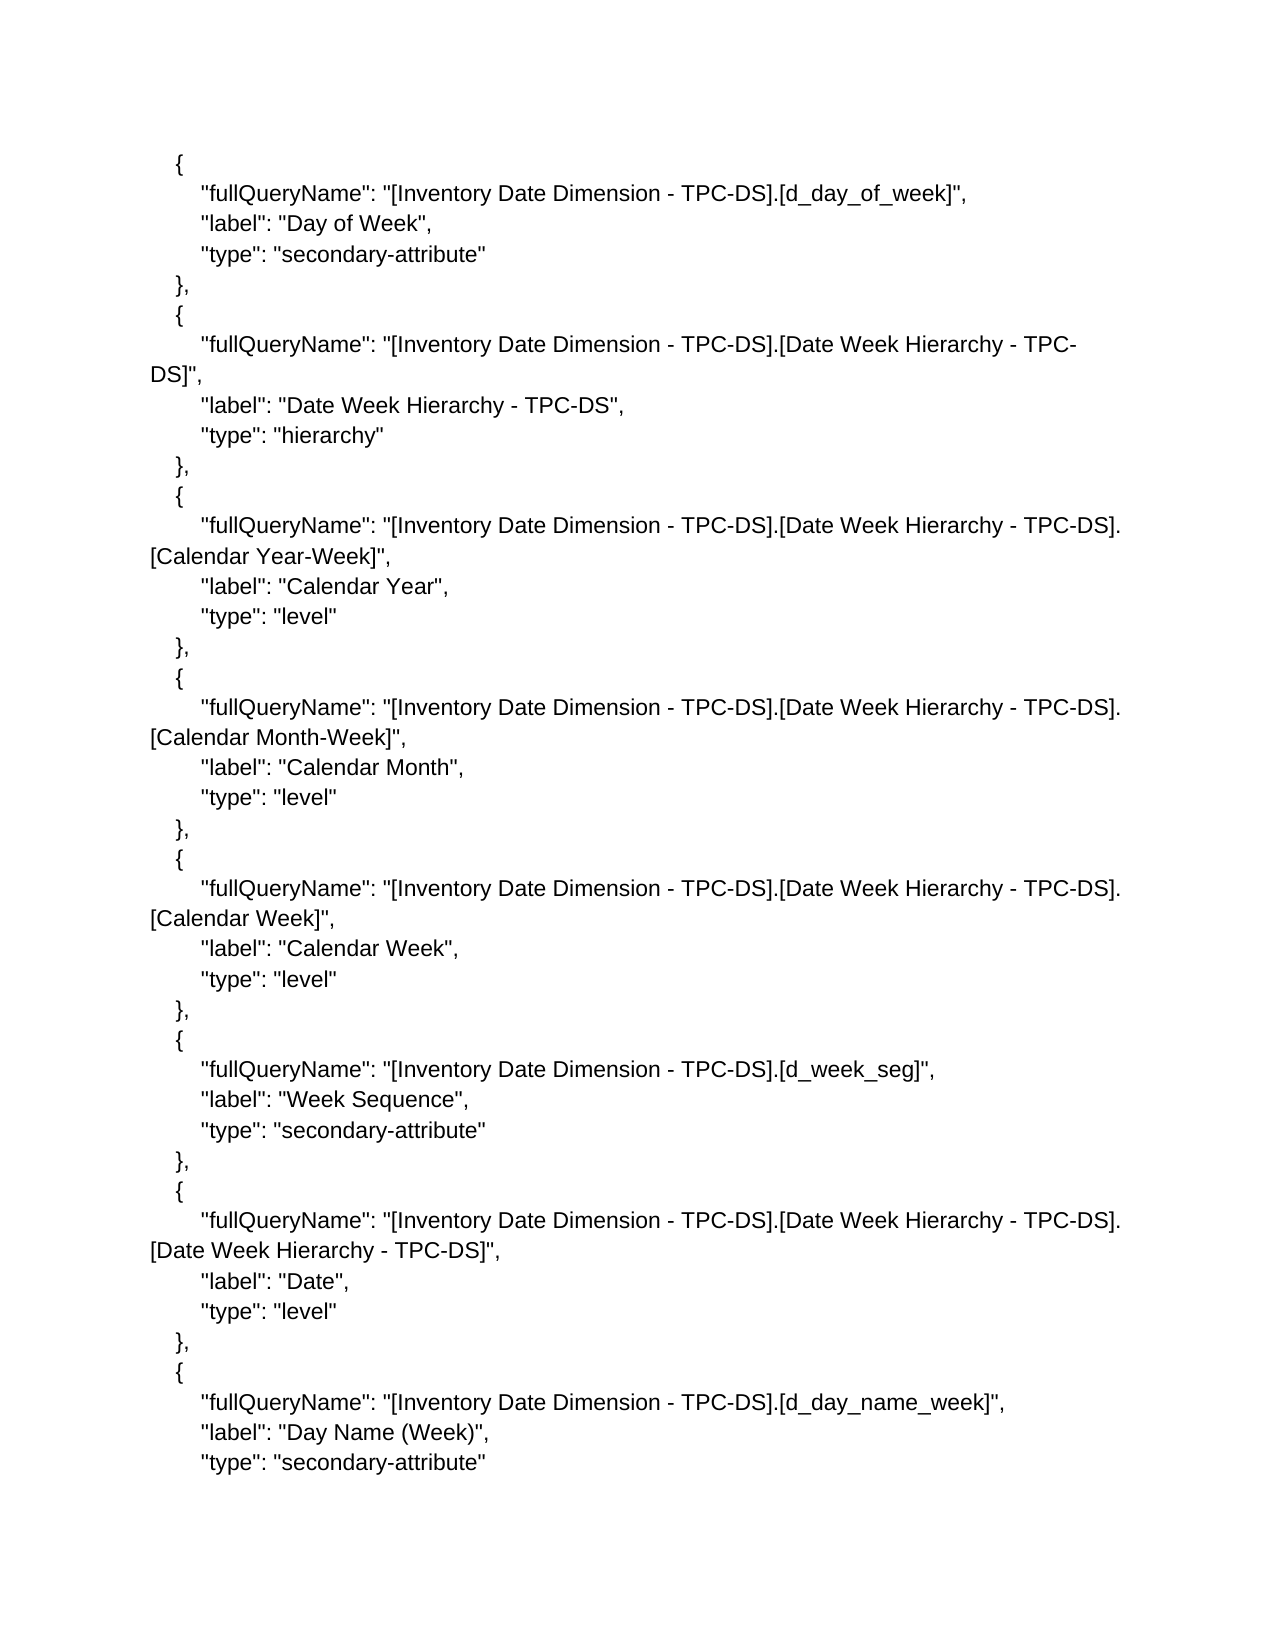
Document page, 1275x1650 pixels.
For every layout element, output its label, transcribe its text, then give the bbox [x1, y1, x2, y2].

text "fullQueryName": "[Inventory Date Dimension - TPC-DS].[Date Week Hierarchy - TPC-DS].[Calendar Month-Week]", [150, 694, 1125, 750]
text { [150, 845, 1125, 871]
text "label": "Calendar Week", [150, 935, 1125, 962]
text { [150, 1177, 1125, 1203]
text "type": "secondary-attribute" [150, 241, 1125, 267]
text { [150, 663, 1125, 690]
text "label": "Week Sequence", [150, 1086, 1125, 1113]
text "type": "level" [150, 784, 1125, 811]
text "label": "Date Week Hierarchy - TPC-DS", [150, 392, 1125, 418]
text "label": "Calendar Month", [150, 754, 1125, 781]
text "type": "secondary-attribute" [150, 1117, 1125, 1143]
text "fullQueryName": "[Inventory Date Dimension - TPC-DS].[d_week_seg]", [150, 1056, 1125, 1083]
text }, [150, 814, 1125, 841]
text { [150, 1358, 1125, 1385]
text { [150, 150, 1125, 176]
text "fullQueryName": "[Inventory Date Dimension - TPC-DS].[Date Week Hierarchy - TPC-DS].[Date Week Hierarchy - TPC-DS]", [150, 1207, 1125, 1264]
text "label": "Date", [150, 1268, 1125, 1294]
text }, [150, 633, 1125, 660]
text "label": "Calendar Year", [150, 573, 1125, 599]
text "type": "secondary-attribute" [150, 1449, 1125, 1475]
text "fullQueryName": "[Inventory Date Dimension - TPC-DS].[Date Week Hierarchy - TPC-DS]", [150, 331, 1125, 388]
text "type": "level" [150, 603, 1125, 629]
text "type": "level" [150, 1298, 1125, 1324]
text }, [150, 996, 1125, 1022]
text { [150, 301, 1125, 327]
text { [150, 482, 1125, 509]
text }, [150, 271, 1125, 297]
text "fullQueryName": "[Inventory Date Dimension - TPC-DS].[Date Week Hierarchy - TPC-DS].[Calendar Year-Week]", [150, 512, 1125, 569]
text "label": "Day of Week", [150, 210, 1125, 237]
text }, [150, 1147, 1125, 1173]
text "label": "Day Name (Week)", [150, 1419, 1125, 1445]
text "type": "level" [150, 966, 1125, 992]
text "type": "hierarchy" [150, 422, 1125, 448]
text { [150, 1026, 1125, 1052]
text "fullQueryName": "[Inventory Date Dimension - TPC-DS].[d_day_name_week]", [150, 1388, 1125, 1415]
text }, [150, 1328, 1125, 1354]
text }, [150, 452, 1125, 478]
text "fullQueryName": "[Inventory Date Dimension - TPC-DS].[d_day_of_week]", [150, 180, 1125, 207]
text "fullQueryName": "[Inventory Date Dimension - TPC-DS].[Date Week Hierarchy - TPC-DS].[Calendar Week]", [150, 875, 1125, 932]
